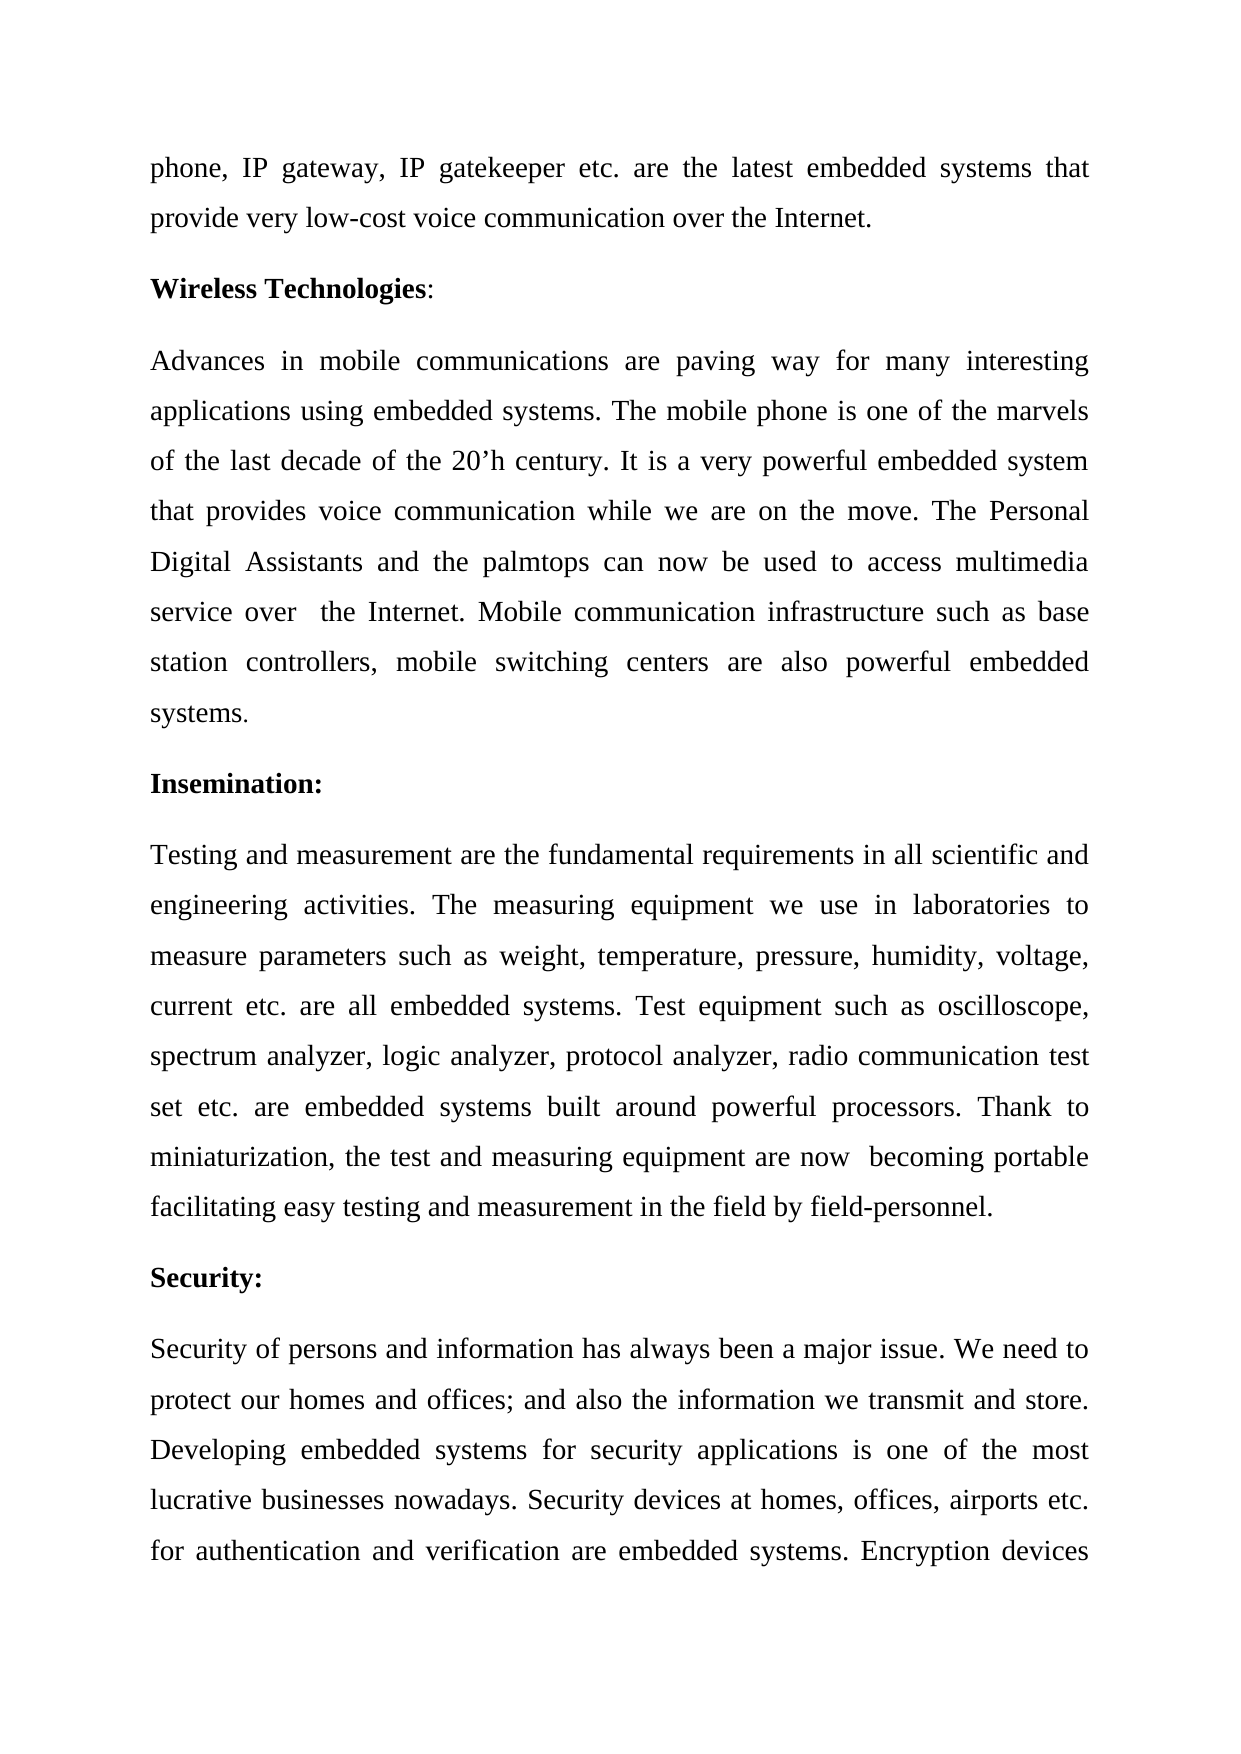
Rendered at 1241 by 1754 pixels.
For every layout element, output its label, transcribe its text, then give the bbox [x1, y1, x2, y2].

text Testing and measurement are the fundamental requirements in all scientific and engineering activities. The measuring equipment we use in laboratories to measure parameters such as weight, temperature, pressure, humidity, voltage, current etc. are all embedded systems. Test equipment such as oscilloscope, spectrum analyzer, logic analyzer, protocol analyzer, radio communication test set etc. are embedded systems built around powerful processors. Thank to miniaturization, the test and measuring equipment are now becoming portable facilitating easy testing and measurement in the field by field-personnel. [150, 837, 1090, 1223]
text Wireless Technologies: [150, 271, 1090, 305]
text Security: [150, 1260, 1090, 1294]
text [150, 1332, 1090, 1566]
text Advances in mobile communications are paving way for many interesting applications using embedded systems. The mobile phone is one of the marvels of the last decade of the 20’h century. It is a very powerful embedded system that provides voice communication while we are on the move. The Personal Digital Assistants and the palmtops can now be used to access multimedia service over the Internet. Mobile communication infrastructure such as base station controllers, mobile switching centers are also powerful embedded systems. [150, 343, 1090, 728]
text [150, 150, 1090, 234]
text Insemination: [150, 766, 1090, 799]
